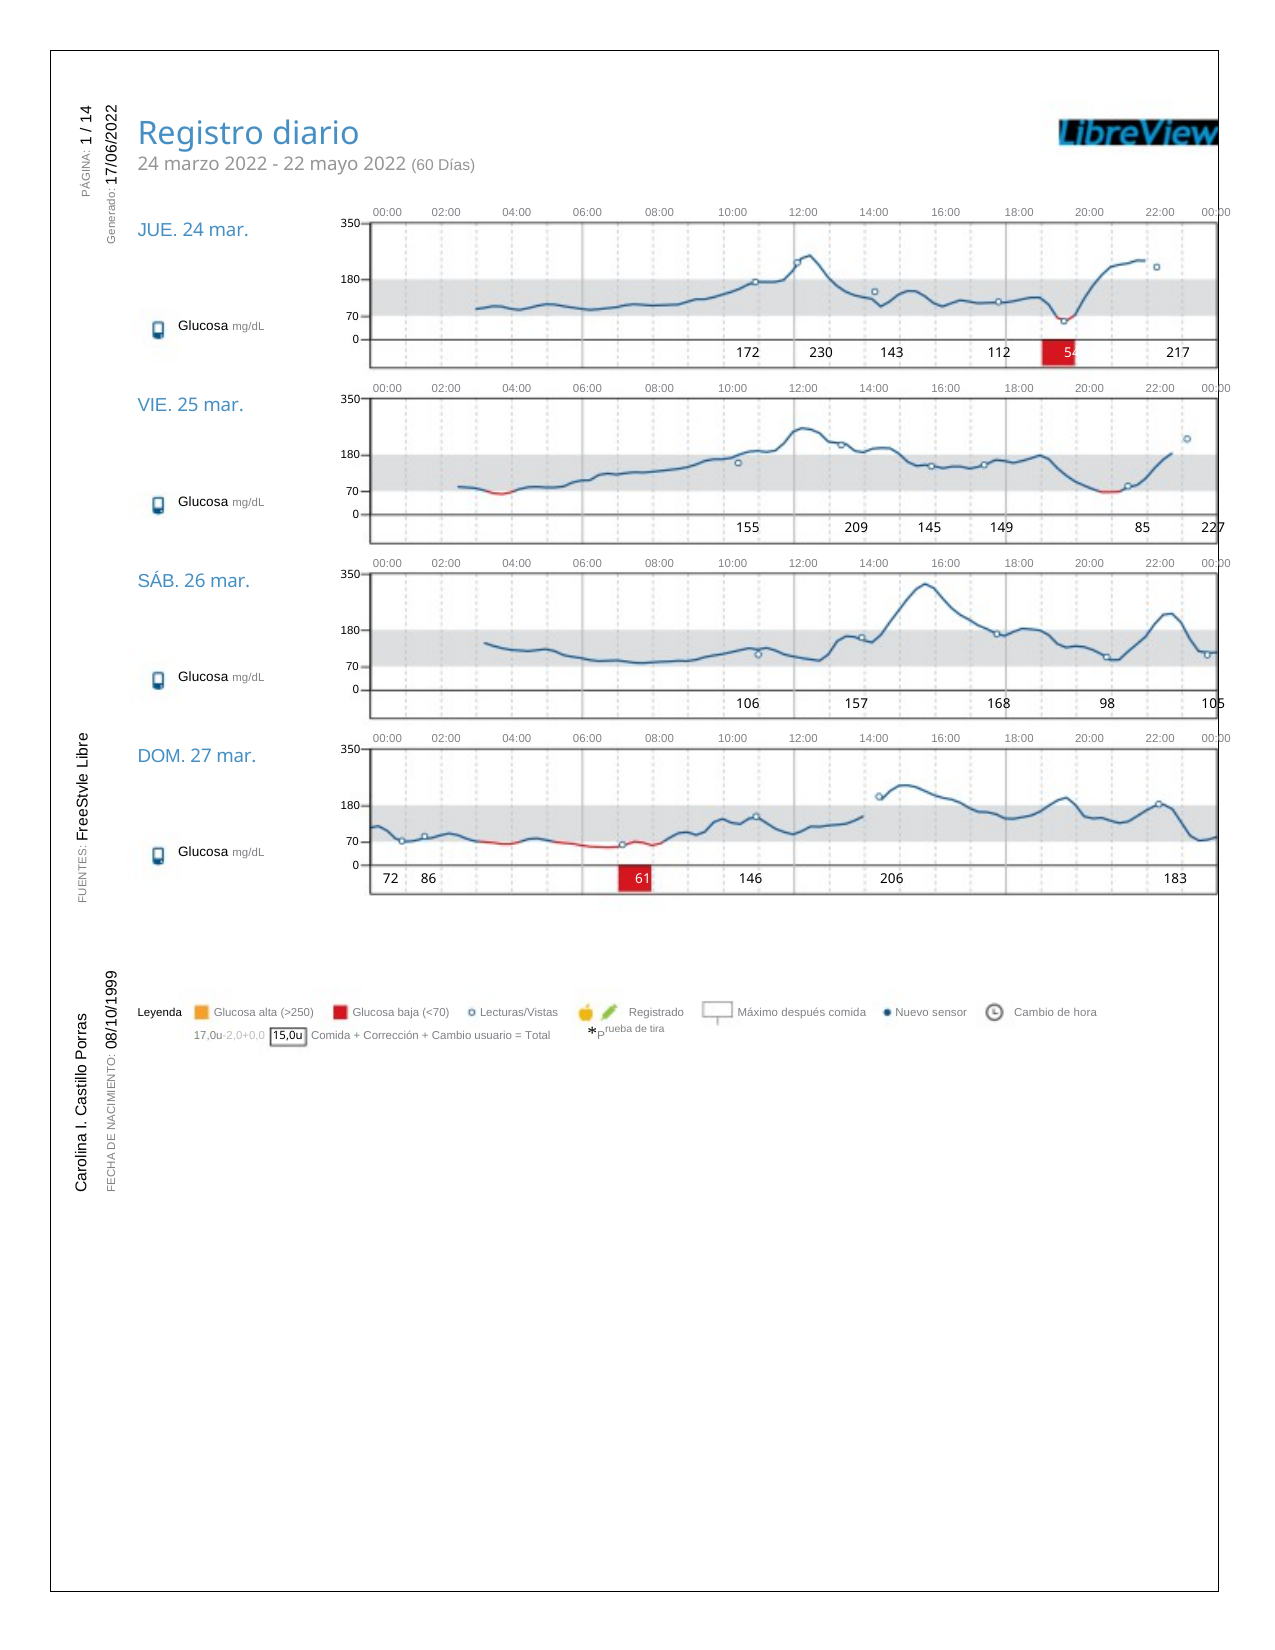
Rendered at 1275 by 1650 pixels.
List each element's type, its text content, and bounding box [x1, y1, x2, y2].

text 70 [346, 835, 616, 848]
text Leyenda Glucosa alta (>250) Glucosa baja (<70) Lecturas/Vistas Registrado Máximo después comida Nuevo sensor Cambio de hora [137, 1006, 1275, 1019]
picture [51, 51, 1218, 1591]
text 70 [346, 309, 616, 323]
text 70 [346, 485, 616, 498]
text 00:00 02:00 04:00 06:00 [373, 732, 616, 746]
text 0 [352, 508, 616, 521]
text 16:00 18:00 20:00 22:00 00:00 [931, 206, 1275, 219]
text 145 149 85 227 [917, 520, 1275, 536]
text 00:00 02:00 04:00 06:00 [373, 557, 616, 570]
text 08:00 10:00 12:00 14:00 [645, 206, 909, 219]
text 16:00 18:00 20:00 22:00 00:00 [931, 732, 1275, 745]
text DOM. 27 mar. [137, 745, 322, 767]
text 172 230 143 [736, 345, 909, 361]
text 180 [340, 799, 616, 812]
text 0 [352, 859, 616, 872]
text 180 [340, 273, 616, 286]
text Glucosa mg/dL [178, 318, 322, 334]
text 180 [340, 624, 616, 637]
text 00:00 02:00 04:00 06:00 [373, 206, 616, 219]
text 0 [352, 683, 616, 696]
text JUE. 24 mar. [137, 219, 322, 241]
text 17,0u-2,0+0,0 15,0u Comida + Corrección + Cambio usuario = Total *Prueba de tira [137, 1029, 1275, 1042]
text 16:00 18:00 20:00 22:00 00:00 [931, 382, 1275, 395]
text VIE. 25 mar. [137, 394, 322, 416]
text 180 [340, 448, 616, 461]
text 70 [346, 660, 616, 673]
text 112 54 217 [987, 345, 1275, 361]
text SÁB. 26 mar. [137, 570, 322, 591]
text 61 146 206 [635, 871, 909, 886]
text 0 [352, 333, 616, 346]
text Glucosa mg/dL [178, 669, 322, 684]
text 168 98 105 [987, 696, 1275, 711]
text Glucosa mg/dL [178, 844, 322, 860]
text 16:00 18:00 20:00 22:00 00:00 [931, 557, 1275, 570]
text 00:00 02:00 04:00 06:00 [373, 382, 616, 395]
text Glucosa mg/dL [178, 494, 322, 509]
text 08:00 10:00 12:00 14:00 [645, 382, 909, 395]
text Registro diario [137, 115, 1275, 152]
text 106 157 [736, 696, 909, 711]
text 24 marzo 2022 - 22 mayo 2022 (60 Días) [137, 154, 1275, 174]
text 08:00 10:00 12:00 14:00 [645, 732, 909, 745]
text 08:00 10:00 12:00 14:00 [645, 557, 909, 570]
text 183 [1163, 871, 1275, 886]
text 155 209 [736, 520, 909, 536]
text 72 86 [383, 872, 616, 886]
